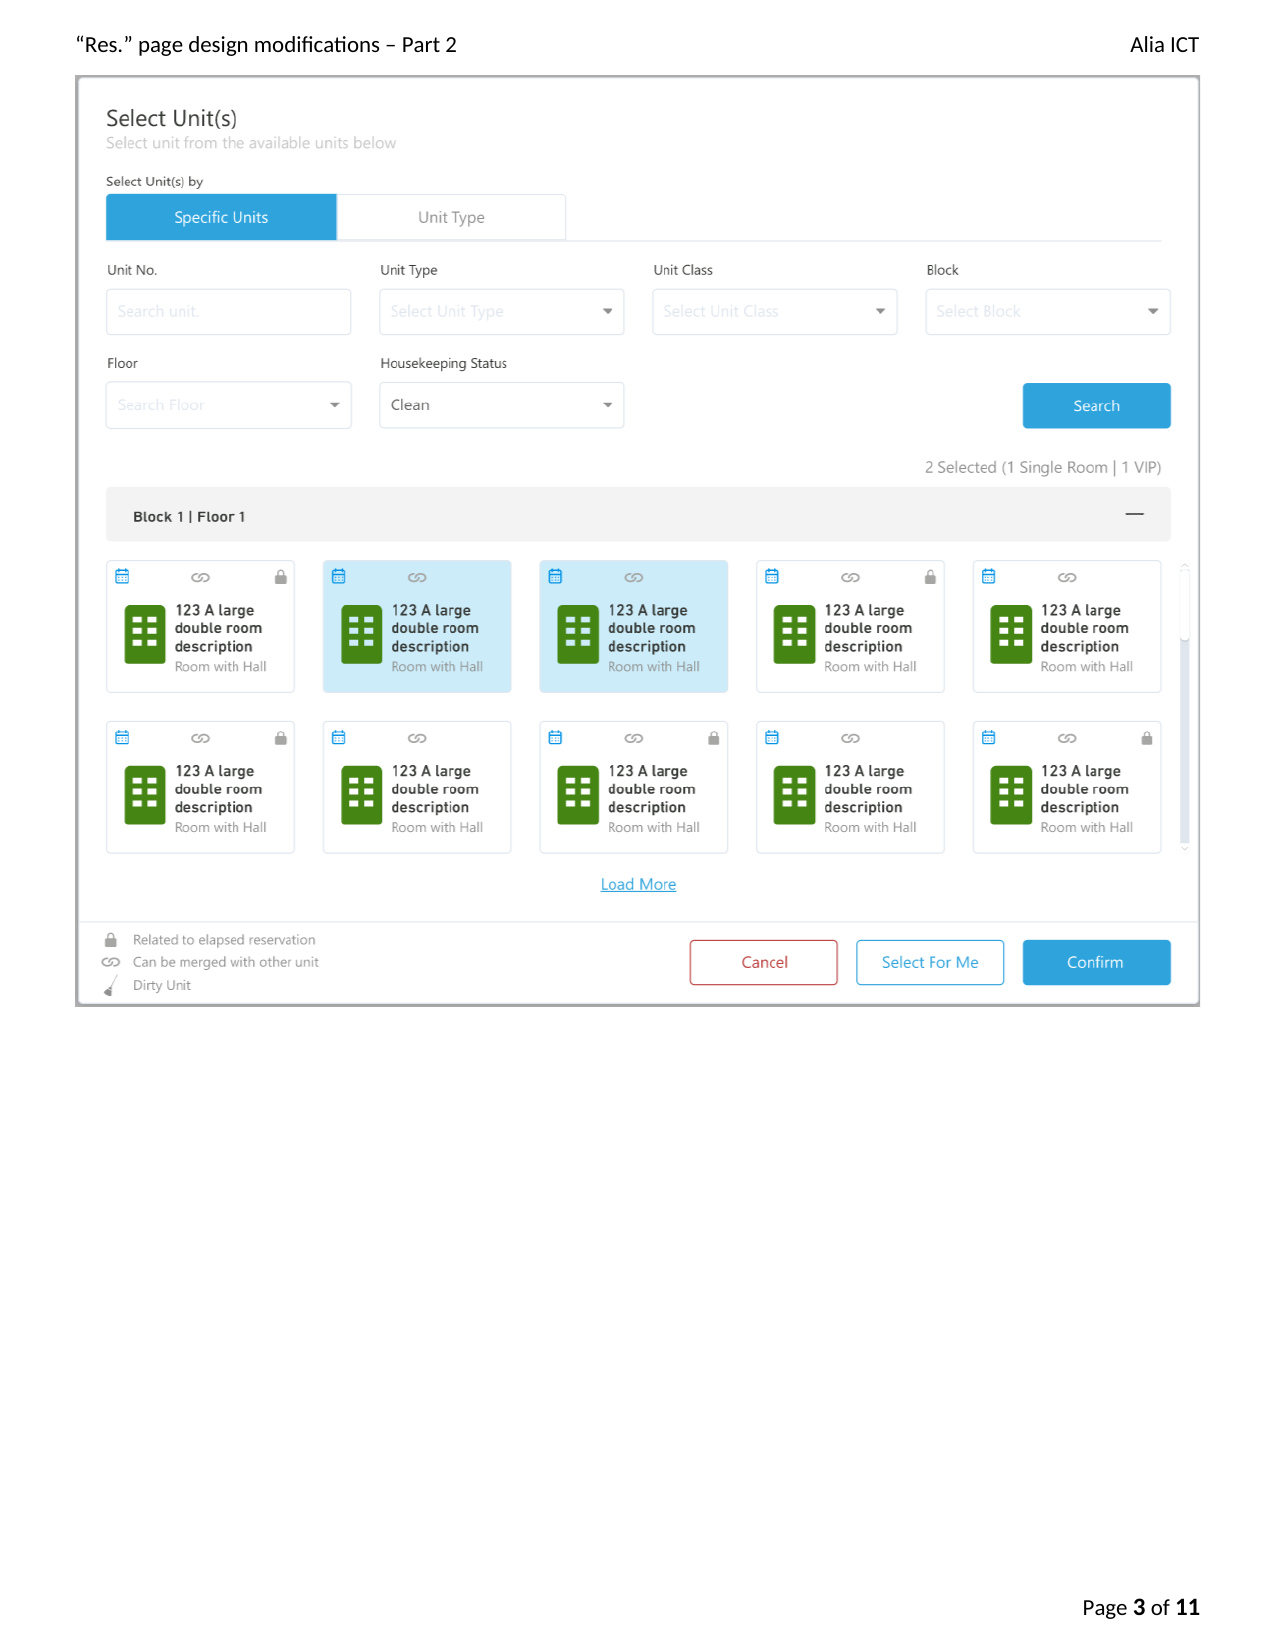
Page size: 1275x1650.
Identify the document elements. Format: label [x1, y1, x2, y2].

picture [75, 75, 1200, 1007]
